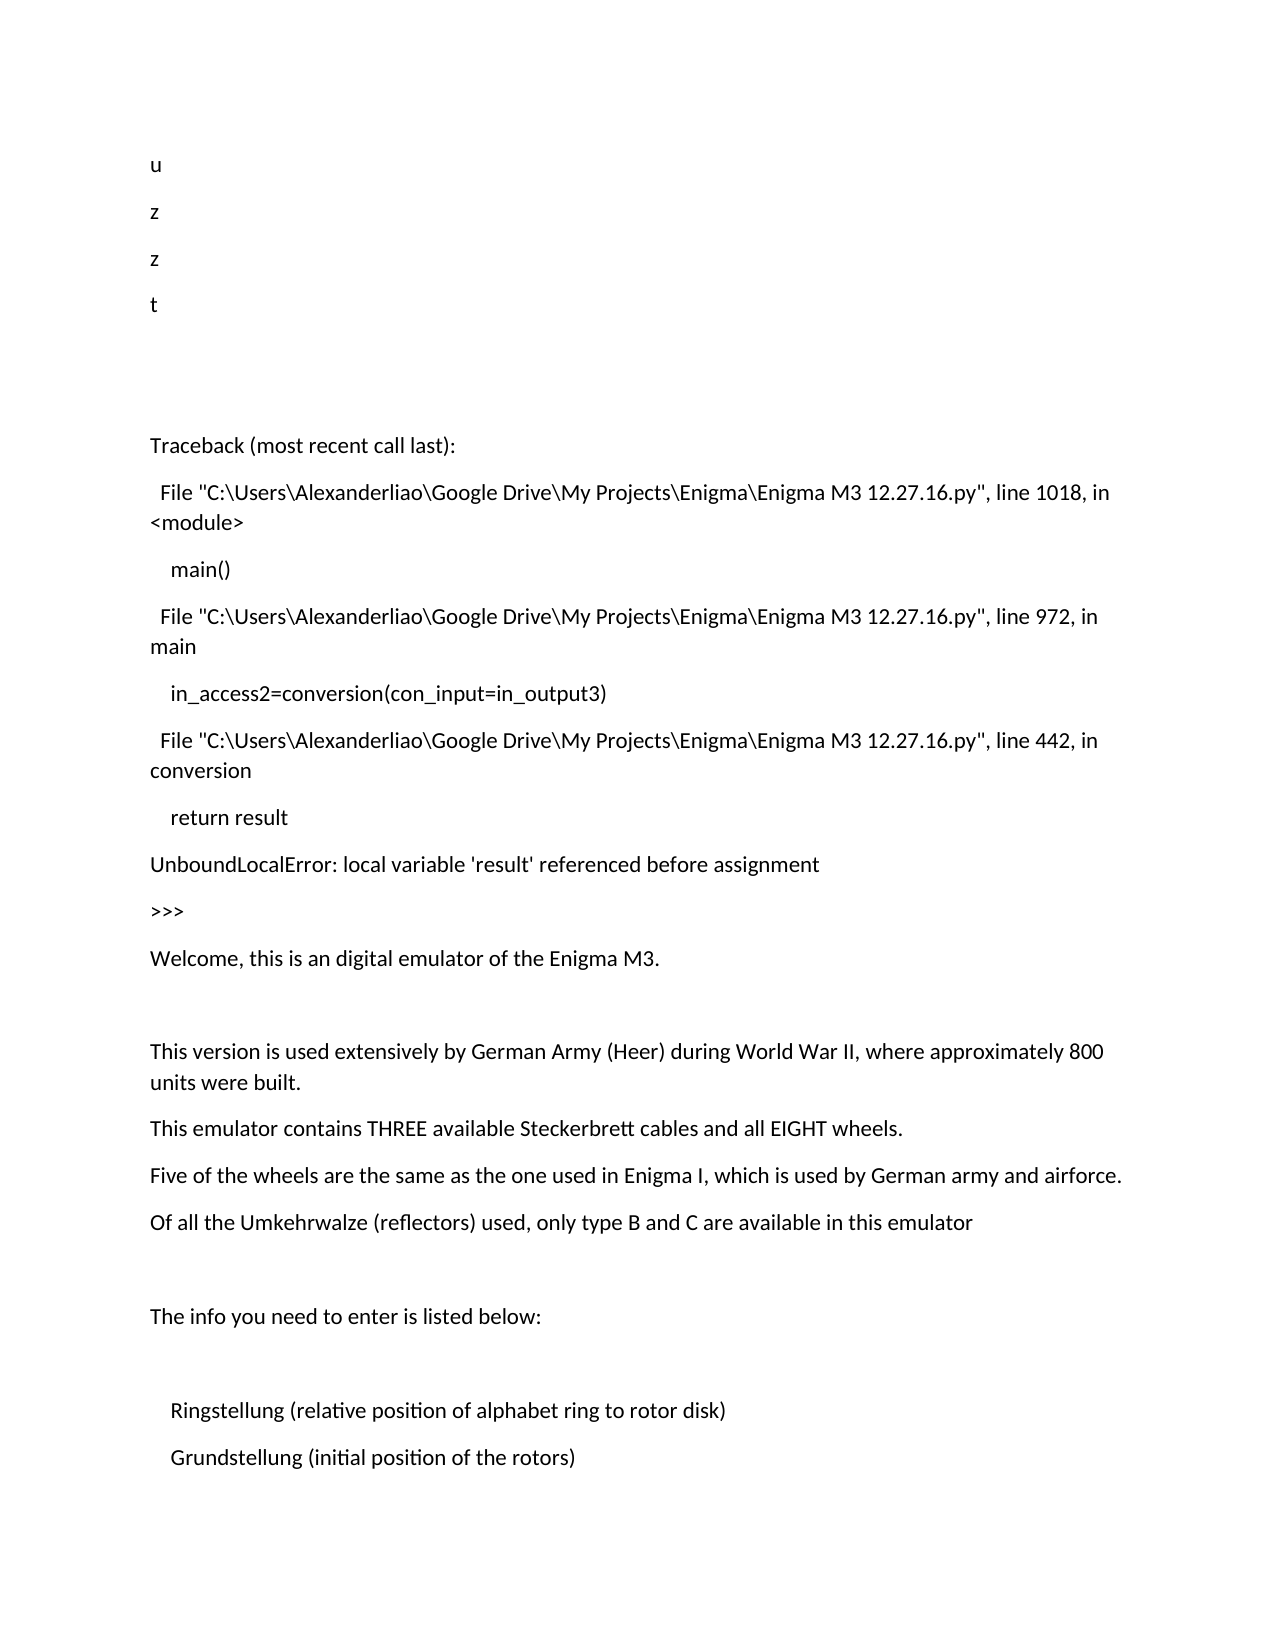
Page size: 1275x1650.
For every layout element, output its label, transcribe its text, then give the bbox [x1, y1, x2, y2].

text Welcome, this is an digital emulator of the Enigma M3. [150, 944, 1125, 972]
text u [150, 150, 1125, 178]
text File "C:\Users\Alexanderliao\Google Drive\My Projects\Enigma\Enigma M3 12.27.16.py", line 442, in conversion [150, 726, 1125, 784]
text File "C:\Users\Alexanderliao\Google Drive\My Projects\Enigma\Enigma M3 12.27.16.py", line 1018, in <module> [150, 478, 1125, 536]
text This version is used extensively by German Army (Heer) during World War II, where approximately 800 units were built. [150, 1037, 1125, 1096]
text t [150, 291, 1125, 319]
text >>> [150, 897, 1125, 925]
text The info you need to enter is listed below: [150, 1302, 1125, 1330]
text File "C:\Users\Alexanderliao\Google Drive\My Projects\Enigma\Enigma M3 12.27.16.py", line 972, in main [150, 602, 1125, 660]
text Ringstellung (relative position of alphabet ring to rotor disk) [150, 1396, 1125, 1424]
text in_access2=conversion(con_input=in_output3) [150, 679, 1125, 707]
text This emulator contains THREE available Steckerbrett cables and all EIGHT wheels. [150, 1114, 1125, 1143]
text main() [150, 555, 1125, 583]
text return result [150, 803, 1125, 831]
text Traceback (most recent call last): [150, 431, 1125, 459]
text z [150, 244, 1125, 272]
text Five of the wheels are the same as the one used in Enigma I, which is used by German army and airforce. [150, 1161, 1125, 1189]
text Grundstellung (initial position of the rotors) [150, 1443, 1125, 1471]
text Of all the Umkehrwalze (reflectors) used, only type B and C are available in this emulator [150, 1208, 1125, 1236]
text UnboundLocalError: local variable 'result' referenced before assignment [150, 850, 1125, 878]
text z [150, 197, 1125, 225]
